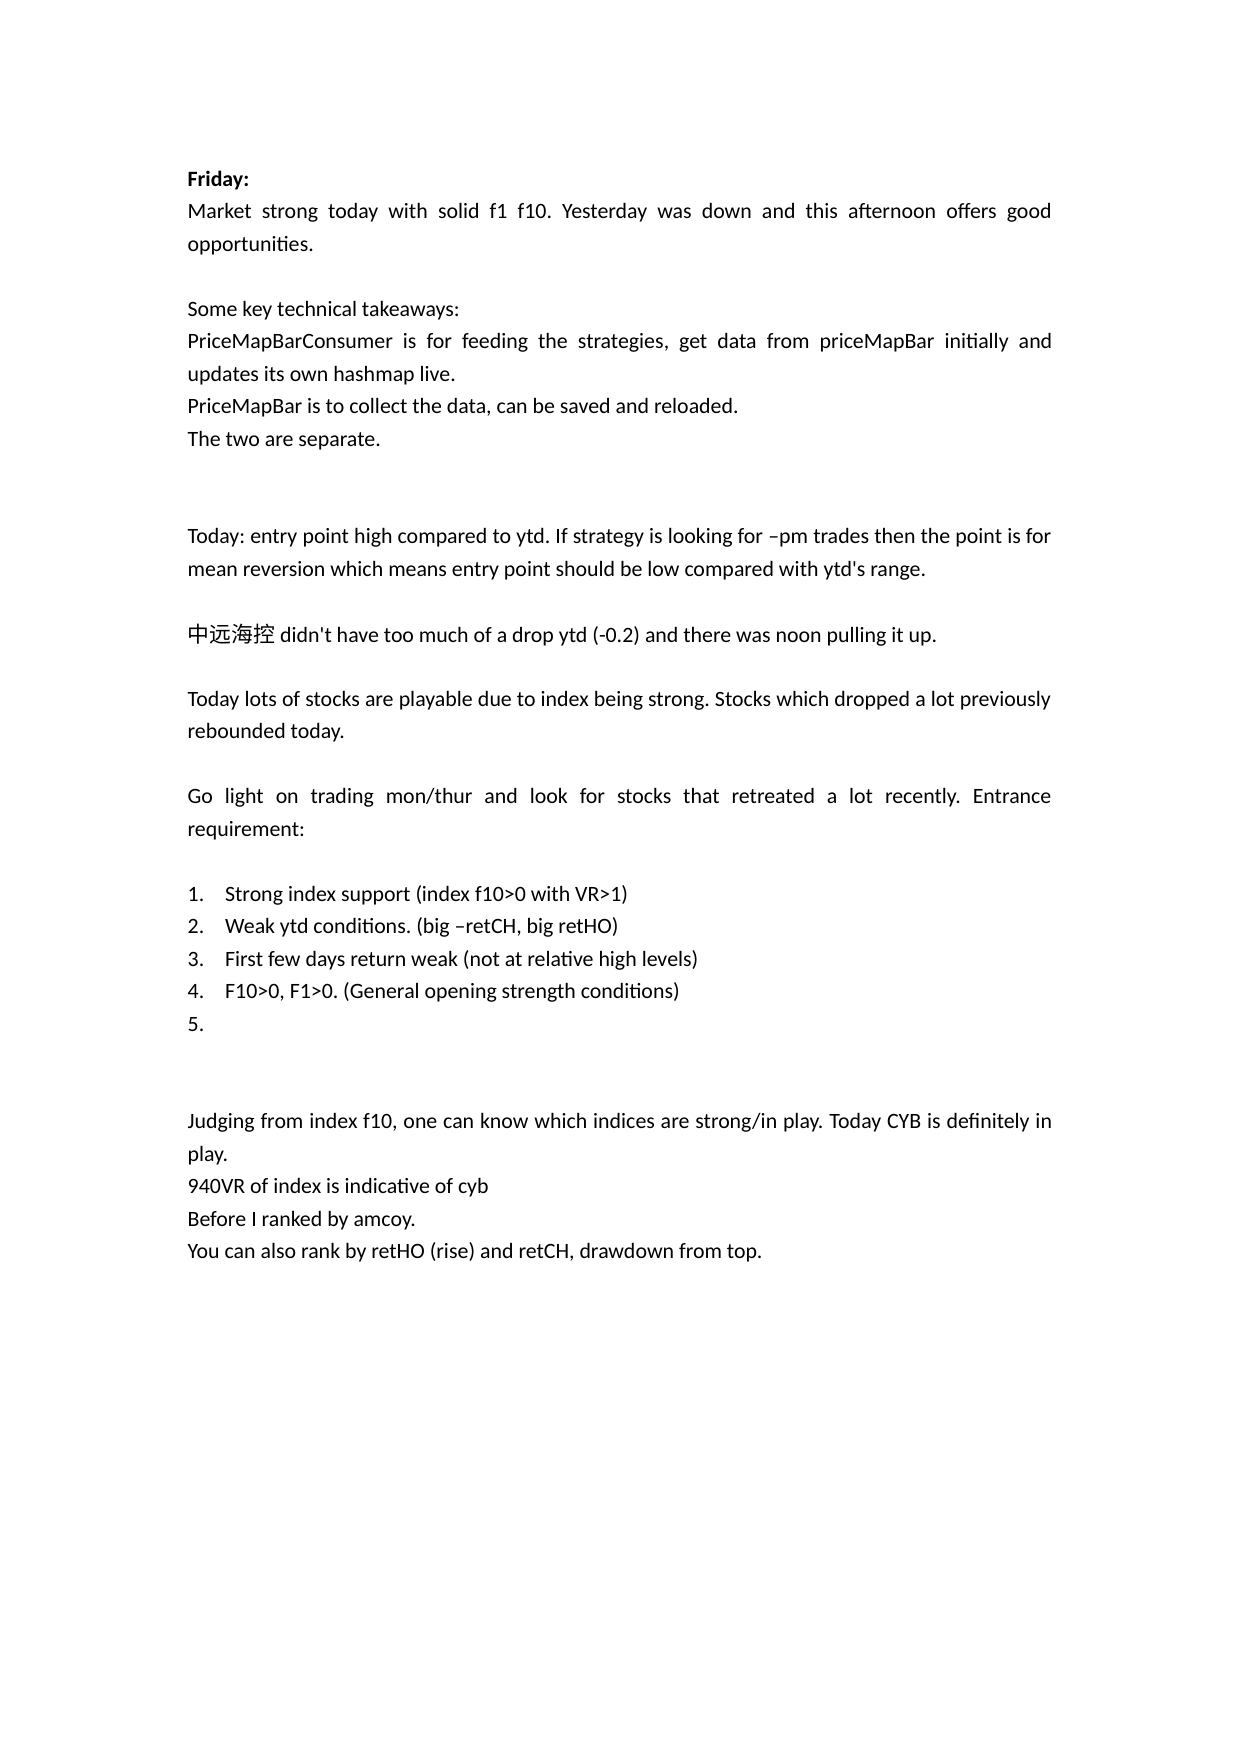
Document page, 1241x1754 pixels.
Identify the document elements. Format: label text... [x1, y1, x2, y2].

list F10>0, F1>0. (General opening strength conditions) [187, 974, 1053, 1007]
text 940VR of index is indicative of cyb [187, 1169, 1053, 1202]
list First few days return weak (not at relative high levels) [187, 942, 1053, 974]
text You can also rank by retHO (rise) and retCH, drawdown from top. [187, 1234, 1053, 1267]
text Market strong today with solid f1 f10. Yesterday was down and this afternoon offers good opportunities. [187, 194, 1053, 259]
list Strong index support (index f10>0 with VR>1) [187, 877, 1053, 909]
text Some key technical takeaways: [187, 292, 1053, 324]
text Today lots of stocks are playable due to index being strong. Stocks which dropped a lot previously rebounded today. [187, 682, 1053, 747]
text Before I ranked by amcoy. [187, 1202, 1053, 1234]
text PriceMapBar is to collect the data, can be saved and reloaded. [187, 389, 1053, 422]
text 中远海控 didn't have too much of a drop ytd (-0.2) and there was noon pulling it up. [187, 617, 1053, 649]
text Today: entry point high compared to ytd. If strategy is looking for –pm trades then the point is for mean reversion which means entry point should be low compared with ytd's range. [187, 519, 1053, 584]
text The two are separate. [187, 422, 1053, 454]
text Go light on trading mon/thur and look for stocks that retreated a lot recently. Entrance requirement: [187, 779, 1053, 844]
list Weak ytd conditions. (big –retCH, big retHO) [187, 909, 1053, 942]
text Friday: [187, 162, 1053, 194]
text PriceMapBarConsumer is for feeding the strategies, get data from priceMapBar initially and updates its own hashmap live. [187, 324, 1053, 389]
text Judging from index f10, one can know which indices are strong/in play. Today CYB is definitely in play. [187, 1104, 1053, 1169]
